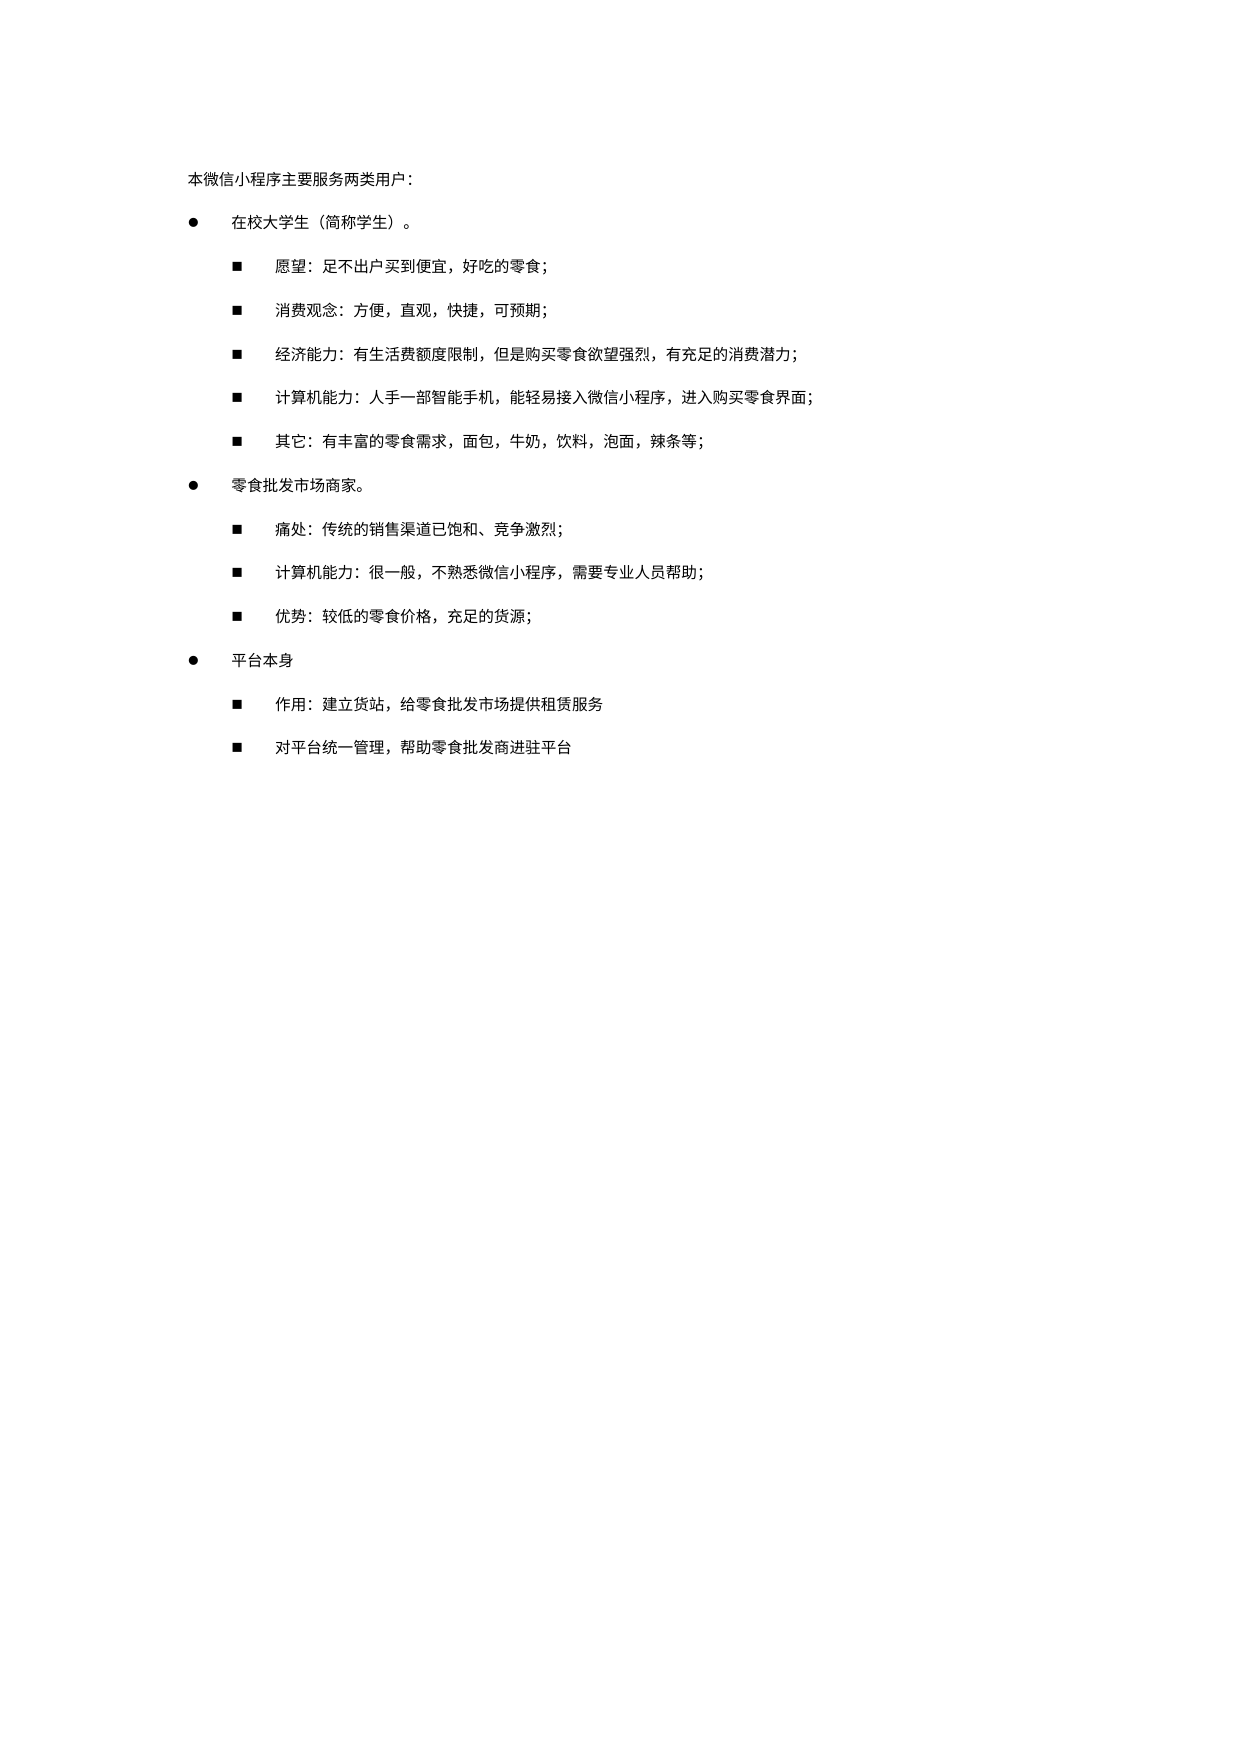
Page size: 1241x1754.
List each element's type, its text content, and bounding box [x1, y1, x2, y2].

list 愿望：足不出户买到便宜，好吃的零食； [231, 249, 1053, 282]
text 本微信小程序主要服务两类用户： [187, 162, 1053, 194]
list 对平台统一管理，帮助零食批发商进驻平台 [231, 731, 1053, 763]
list 作用：建立货站，给零食批发市场提供租赁服务 [231, 687, 1053, 719]
list 计算机能力：人手一部智能手机，能轻易接入微信小程序，进入购买零食界面； [231, 381, 1053, 413]
list 消费观念：方便，直观，快捷，可预期； [231, 293, 1053, 326]
list 平台本身 [187, 643, 1053, 676]
list 在校大学生（简称学生）。 [187, 206, 1053, 238]
list 其它：有丰富的零食需求，面包，牛奶，饮料，泡面，辣条等； [231, 424, 1053, 457]
list 优势：较低的零食价格，充足的货源； [231, 599, 1053, 632]
list 零食批发市场商家。 [187, 468, 1053, 501]
list 计算机能力：很一般，不熟悉微信小程序，需要专业人员帮助； [231, 556, 1053, 588]
list 痛处：传统的销售渠道已饱和、竞争激烈； [231, 512, 1053, 544]
list 经济能力：有生活费额度限制，但是购买零食欲望强烈，有充足的消费潜力； [231, 337, 1053, 369]
